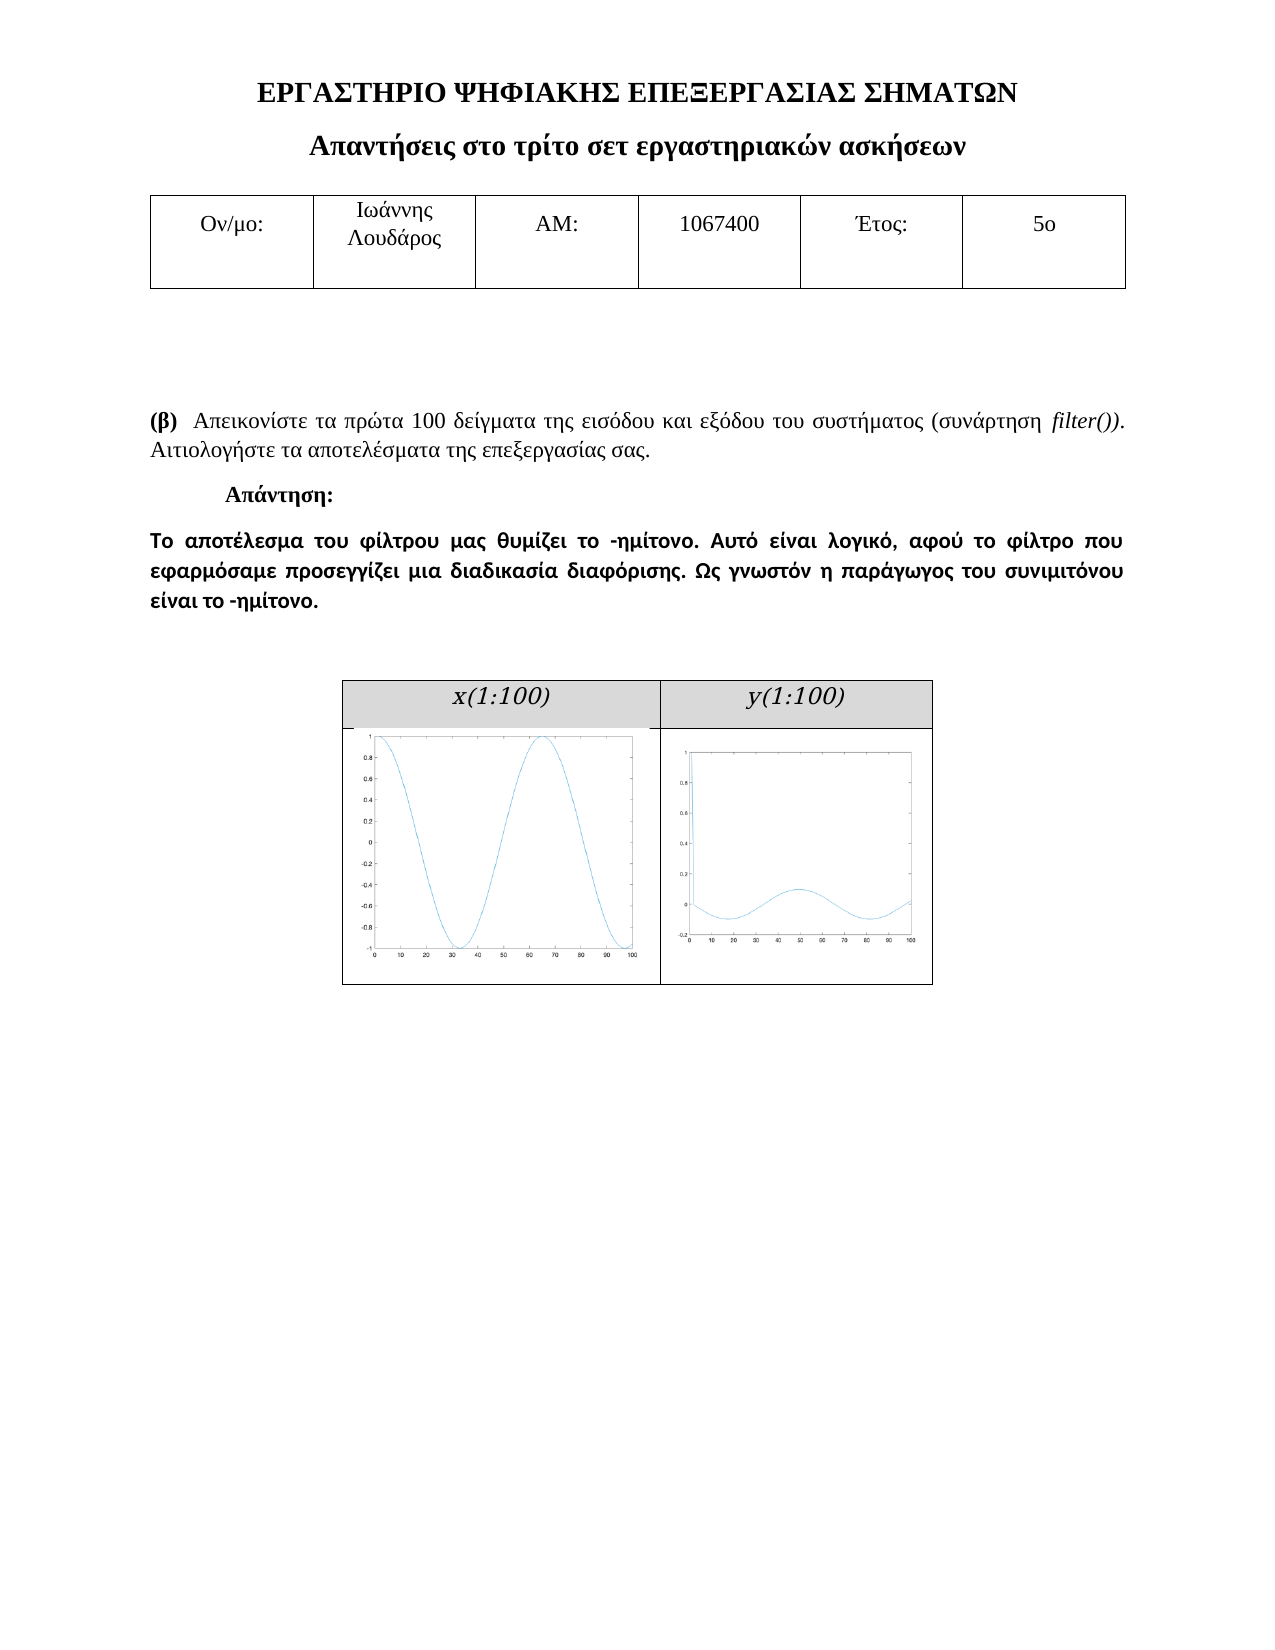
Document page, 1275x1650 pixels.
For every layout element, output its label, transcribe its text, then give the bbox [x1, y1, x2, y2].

text Το αποτέλεσμα του φίλτρου μας θυμίζει το -ημίτονο. Αυτό είναι λογικό, αφού το φίλτρο που εφαρμόσαμε προσεγγίζει μια διαδικασία διαφόρισης. Ως γνωστόν η παράγωγος του συνιμιτόνου είναι το -ημίτονο. [150, 526, 1125, 614]
table_header y(1:100) [661, 681, 932, 728]
table_cell [661, 729, 932, 984]
text (β) Απεικονίστε τα πρώτα 100 δείγματα της εισόδου και εξόδου του συστήματος (συνάρτηση filter()). Αιτιολογήστε τα αποτελέσματα της επεξεργασίας σας. [150, 407, 1125, 462]
table_header x(1:100) [343, 681, 660, 728]
text Απάντηση: [150, 481, 1125, 507]
picture [353, 728, 650, 966]
table_cell [343, 729, 660, 984]
picture [672, 743, 922, 951]
